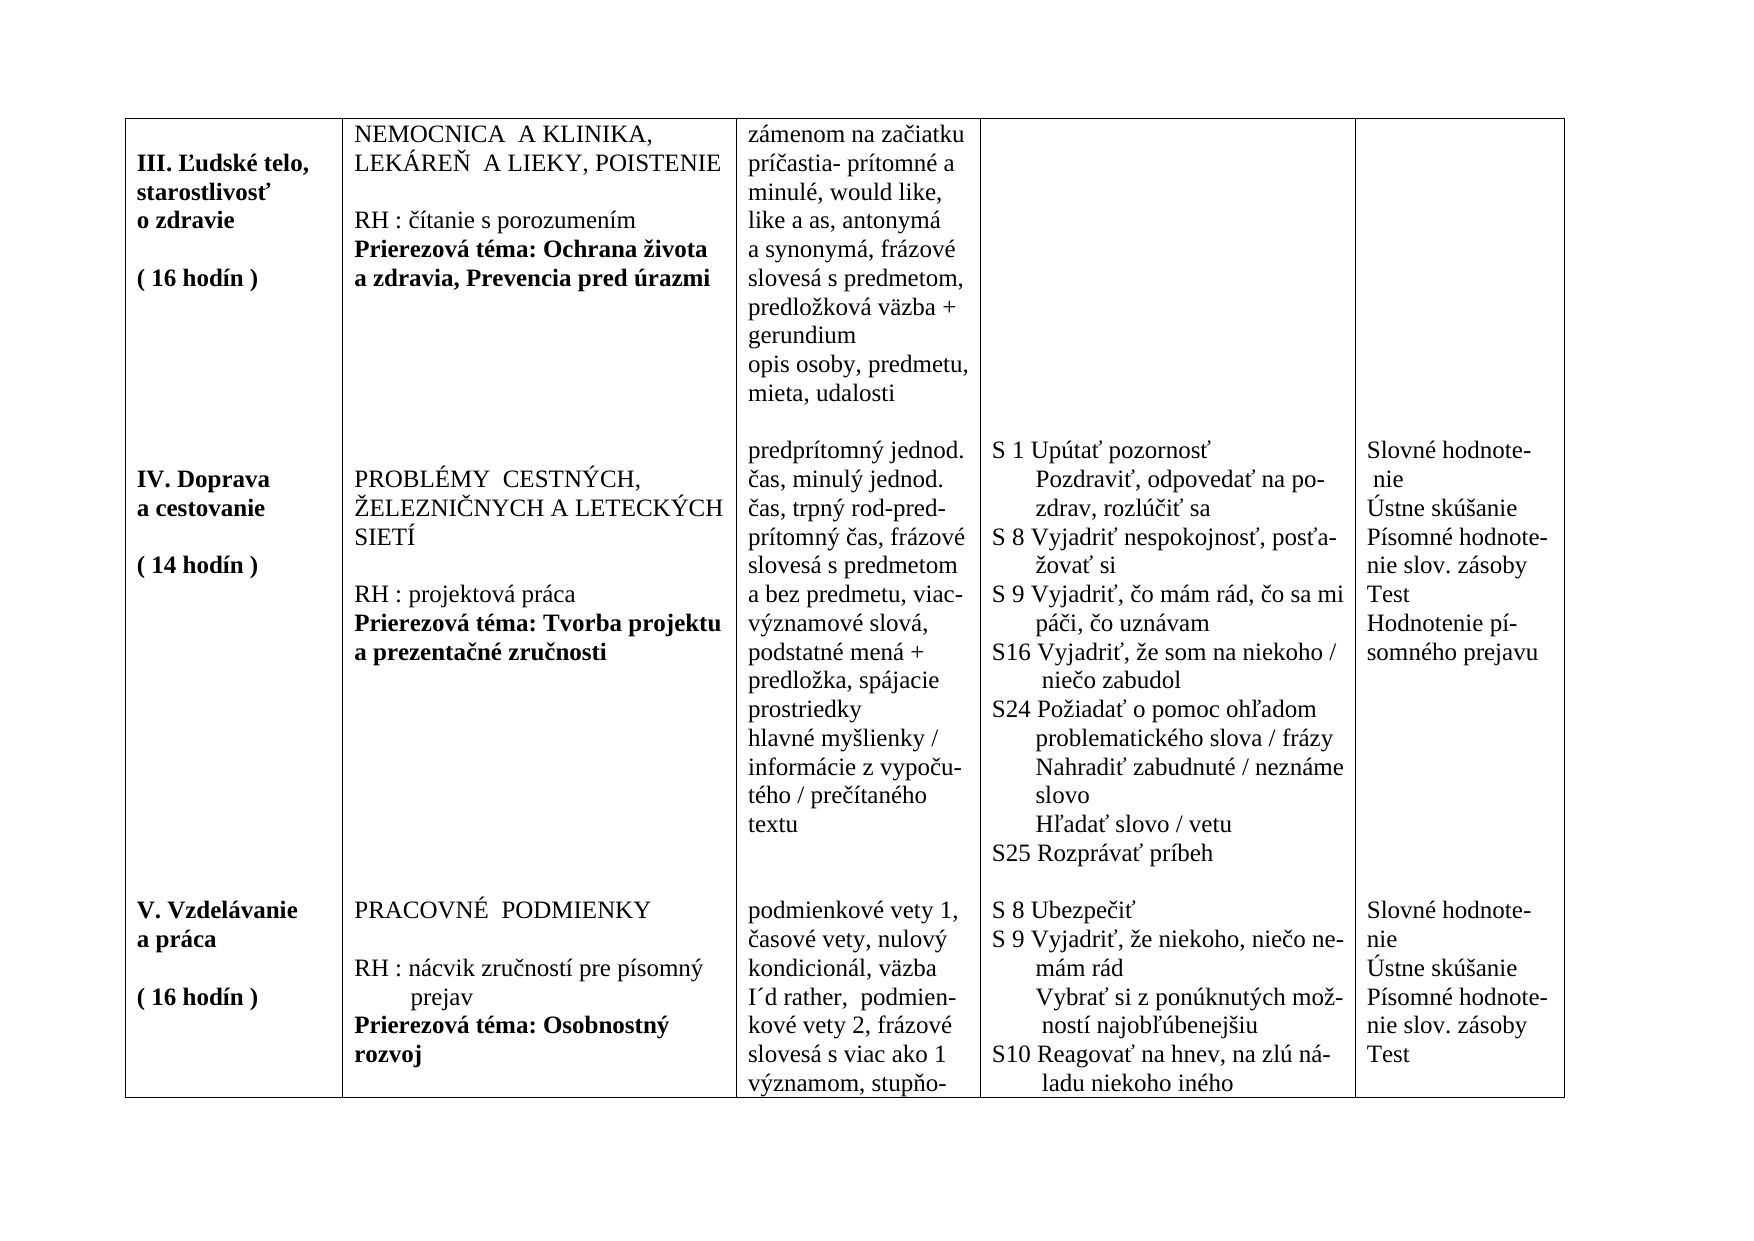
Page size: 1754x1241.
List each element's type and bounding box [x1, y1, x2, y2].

table_cell [126, 119, 342, 1097]
table_cell [1356, 119, 1564, 1097]
table_cell [343, 119, 736, 1097]
table_cell [981, 119, 1355, 1097]
table_cell [737, 119, 980, 1097]
